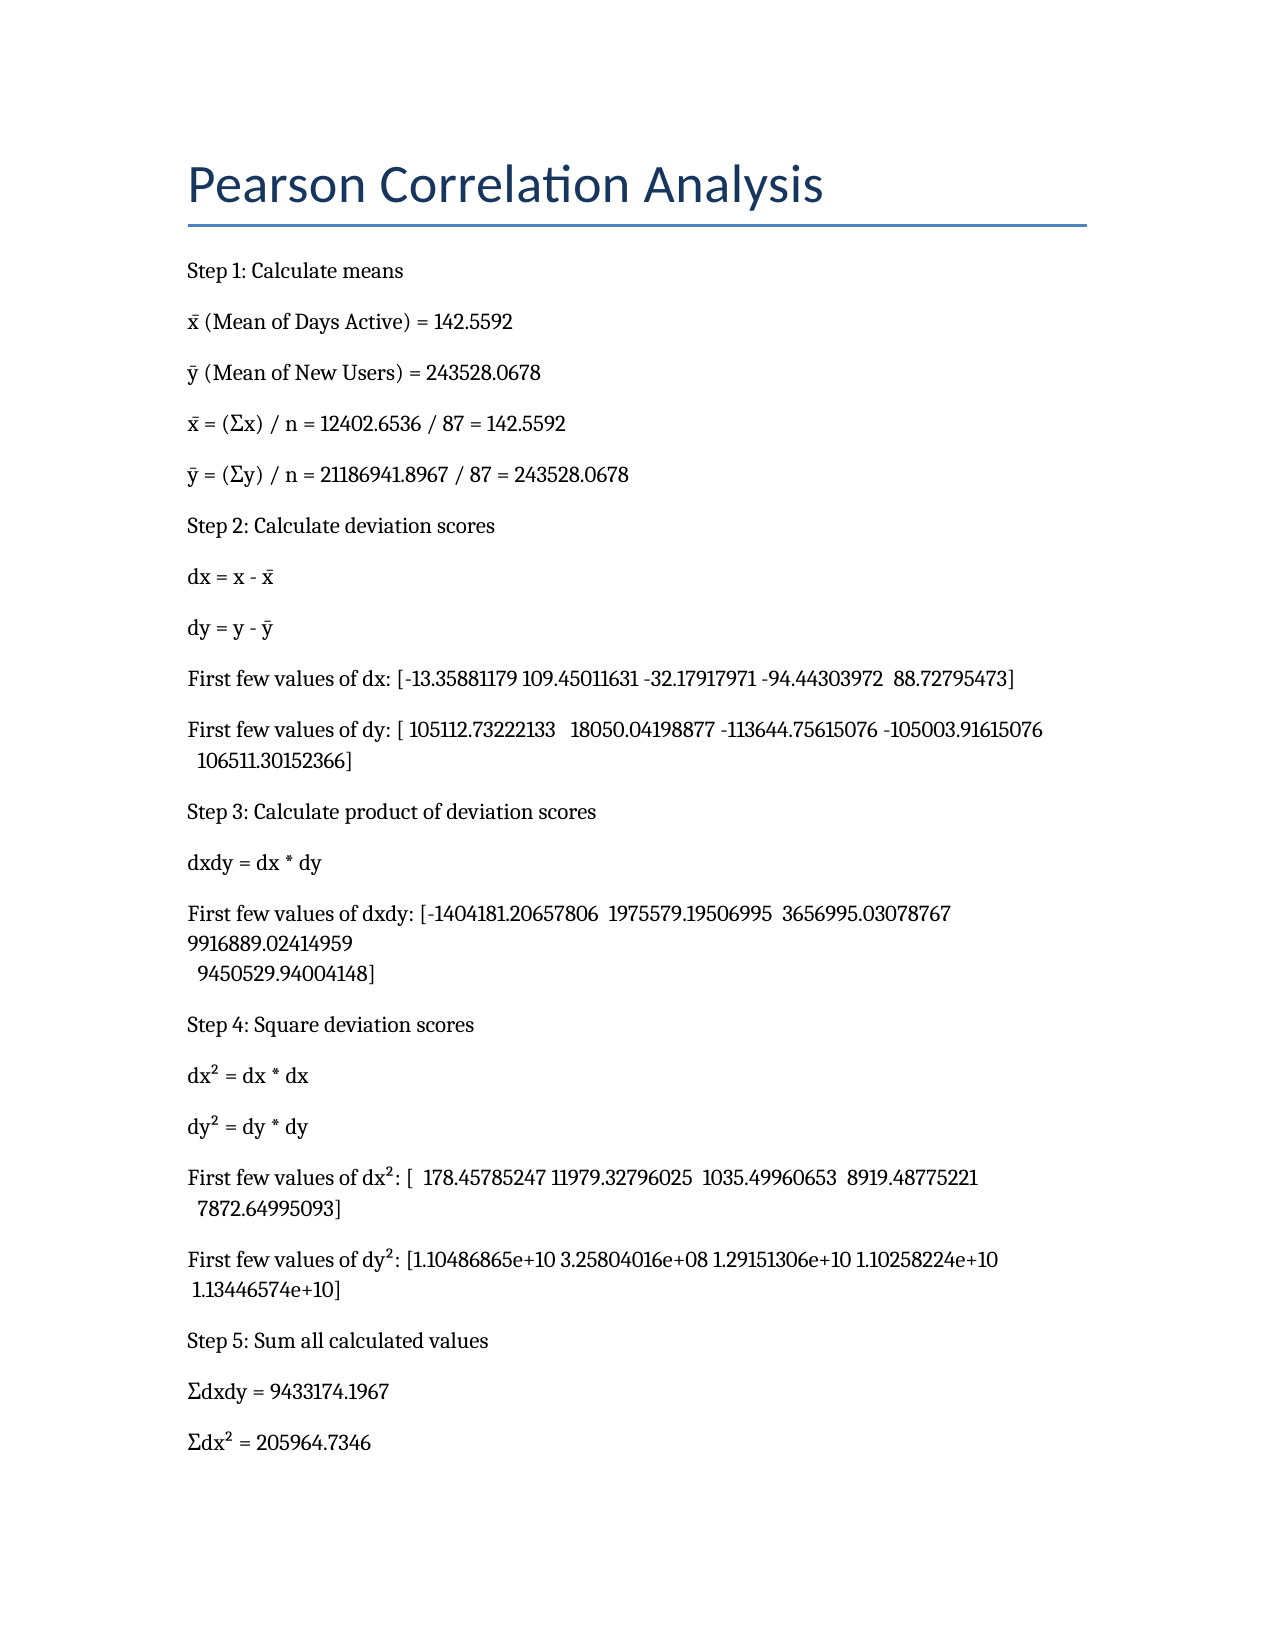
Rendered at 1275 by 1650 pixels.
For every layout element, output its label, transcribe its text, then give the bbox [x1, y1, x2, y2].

text First few values of dx²: [ 178.45785247 11979.32796025 1035.49960653 8919.48775221 7872.64995093] [187, 1165, 1087, 1222]
text dx = x - x̄ [187, 564, 1087, 590]
title Pearson Correlation Analysis [187, 150, 1087, 227]
text First few values of dy²: [1.10486865e+10 3.25804016e+08 1.29151306e+10 1.10258224e+10 1.13446574e+10] [187, 1246, 1087, 1303]
text Step 3: Calculate product of deviation scores [187, 798, 1087, 825]
text ȳ = (Σy) / n = 21186941.8967 / 87 = 243528.0678 [187, 462, 1087, 488]
text Step 2: Calculate deviation scores [187, 513, 1087, 539]
text First few values of dy: [ 105112.73222133 18050.04198877 -113644.75615076 -105003.91615076 106511.30152366] [187, 717, 1087, 774]
text ȳ (Mean of New Users) = 243528.0678 [187, 360, 1087, 386]
text Σdx² = 205964.7346 [187, 1430, 1087, 1456]
text First few values of dx: [-13.35881179 109.45011631 -32.17917971 -94.44303972 88.72795473] [187, 666, 1087, 692]
text dy = y - ȳ [187, 615, 1087, 641]
text x̄ = (Σx) / n = 12402.6536 / 87 = 142.5592 [187, 411, 1087, 437]
text Step 4: Square deviation scores [187, 1012, 1087, 1038]
text First few values of dxdy: [-1404181.20657806 1975579.19506995 3656995.03078767 9916889.02414959 9450529.94004148] [187, 901, 1087, 987]
text x̄ (Mean of Days Active) = 142.5592 [187, 309, 1087, 335]
text dy² = dy * dy [187, 1114, 1087, 1140]
text Step 5: Sum all calculated values [187, 1328, 1087, 1354]
text Step 1: Calculate means [187, 258, 1087, 284]
text dxdy = dx * dy [187, 849, 1087, 876]
text dx² = dx * dx [187, 1063, 1087, 1089]
text Σdxdy = 9433174.1967 [187, 1379, 1087, 1405]
